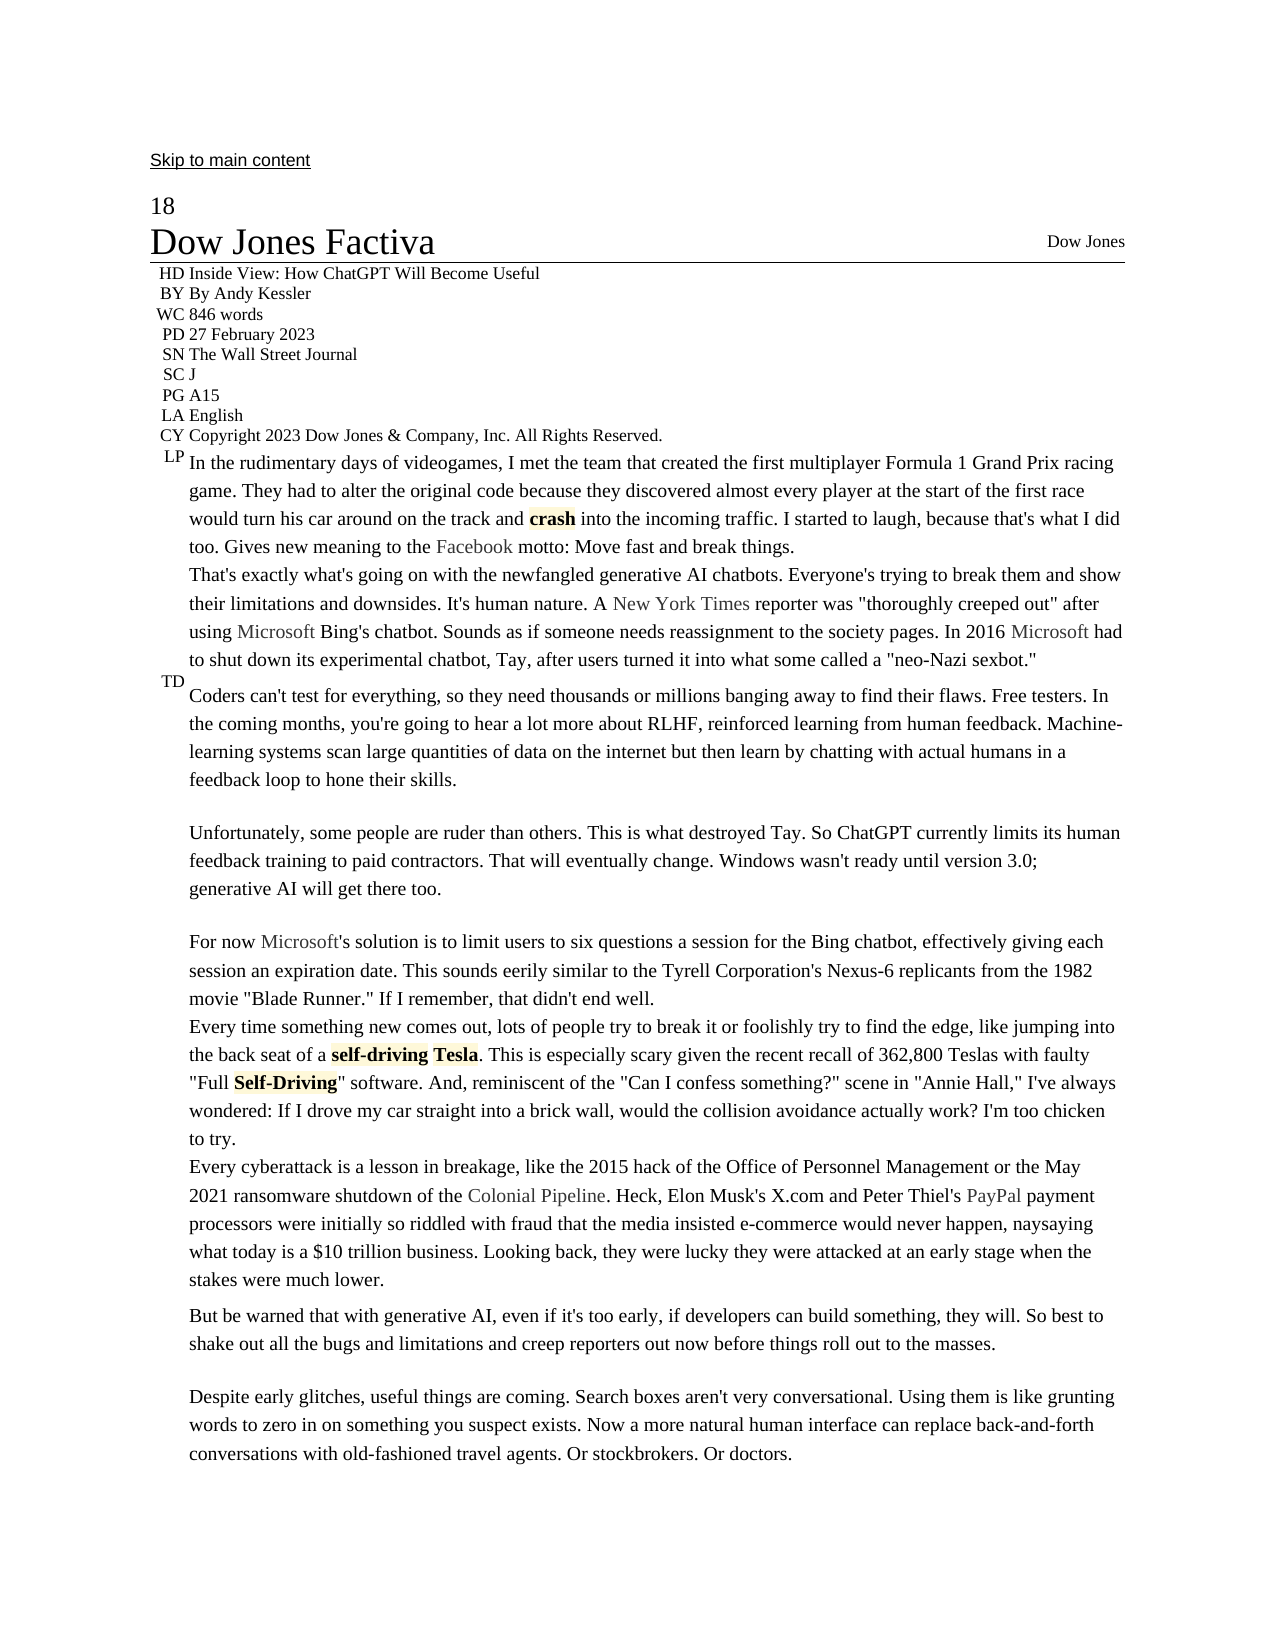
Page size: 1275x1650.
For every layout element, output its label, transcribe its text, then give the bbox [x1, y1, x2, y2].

text Skip to main content [150, 150, 1125, 170]
table_cell 27 February 2023 [189, 324, 1125, 344]
table_cell A15 [189, 385, 1125, 405]
table_header HD [150, 263, 189, 283]
table_cell The Wall Street Journal [189, 344, 1125, 364]
table_cell By Andy Kessler [189, 283, 1125, 303]
table_cell SN [150, 344, 189, 364]
table_cell LP [150, 446, 189, 671]
table_cell 846 words [189, 303, 1125, 324]
table_cell PG [150, 385, 189, 405]
table_header Inside View: How ChatGPT Will Become Useful [189, 263, 1125, 283]
table_cell CY [150, 425, 189, 446]
table_cell SC [150, 364, 189, 384]
table_cell PD [150, 324, 189, 344]
table_cell J [189, 364, 1125, 384]
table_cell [189, 671, 1125, 1489]
table_cell Copyright 2023 Dow Jones & Company, Inc. All Rights Reserved. [189, 425, 1125, 446]
table_header Dow Jones Factiva [150, 220, 915, 262]
table_cell WC [150, 303, 189, 324]
table_header Dow Jones [915, 220, 1125, 262]
table_cell TD [150, 671, 189, 1489]
table_cell English [189, 405, 1125, 425]
table_cell In the rudimentary days of videogames, I met the team that created the first multiplayer Formula 1 Grand Prix racing game. They had to alter the original code because they discovered almost every player at the start of the first race would turn his car around on the track and crash into the incoming traffic. I started to laugh, because that's what I did too. Gives new meaning to the Facebook motto: Move fast and break things. That's exactly what's going on with the newfangled generative AI chatbots. Everyone's trying to break them and show their limitations and downsides. It's human nature. A New York Times reporter was "thoroughly creeped out" after using Microsoft Bing's chatbot. Sounds as if someone needs reassignment to the society pages. In 2016 Microsoft had to shut down its experimental chatbot, Tay, after users turned it into what some called a "neo-Nazi sexbot." [189, 446, 1125, 671]
table_cell LA [150, 405, 189, 425]
text 18 [150, 191, 1125, 219]
table_cell BY [150, 283, 189, 303]
